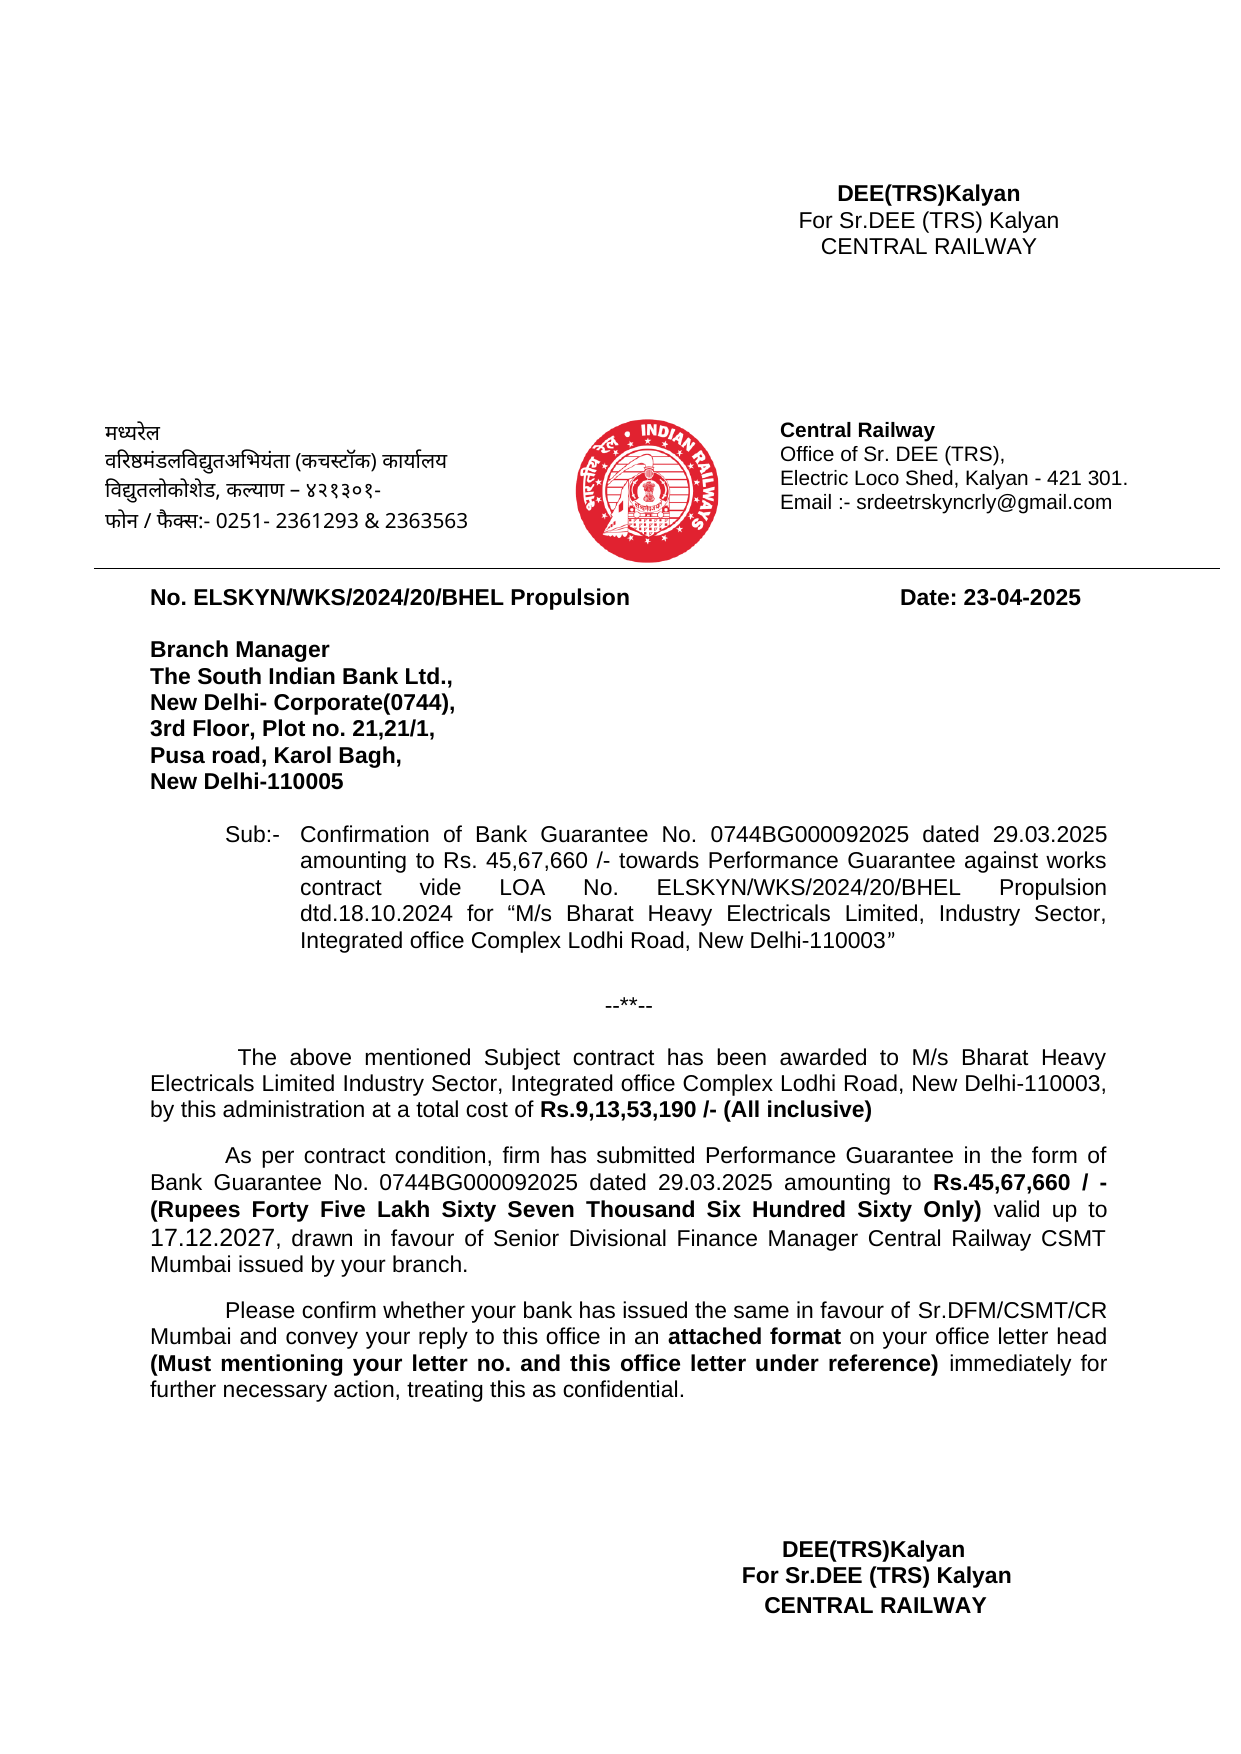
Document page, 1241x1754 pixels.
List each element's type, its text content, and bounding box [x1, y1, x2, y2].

text DEE(TRS)Kalyan [750, 1536, 1107, 1562]
picture [575, 418, 719, 563]
table_header मध्यरेल वरिष्ठमंडलविद्युतअभियंता (कचस्टॉक) कार्यालय विद्युतलोकोशेड, कल्याण – ४२१३०१- फोन / फैक्स:- 0251- 2361293 & 2363563 [94, 418, 544, 568]
table_header Central Railway Office of Sr. DEE (TRS), Electric Loco Shed, Kalyan - 421 301. Email :- srdeetrskyncrly@gmail.com [769, 418, 1220, 568]
text As per contract condition, firm has submitted Performance Guarantee in the form of Bank Guarantee No. 0744BG000092025 dated 29.03.2025 amounting to Rs.45,67,660 / - (Rupees Forty Five Lakh Sixty Seven Thousand Six Hundred Sixty Only) valid up to 17.12.2027, drawn in favour of Senior Divisional Finance Manager Central Railway CSMT Mumbai issued by your branch. [150, 1142, 1107, 1278]
text The above mentioned Subject contract has been awarded to M/s Bharat Heavy Electricals Limited Industry Sector, Integrated office Complex Lodhi Road, New Delhi-110003, by this administration at a total cost of Rs.9,13,53,190 /- (All inclusive) [150, 1043, 1107, 1123]
text Please confirm whether your bank has issued the same in favour of Sr.DFM/CSMT/CR Mumbai and convey your reply to this office in an attached format on your office letter head (Must mentioning your letter no. and this office letter under reference) immediately for further necessary action, treating this as confidential. [150, 1297, 1107, 1402]
text Sub:- Confirmation of Bank Guarantee No. 0744BG000092025 dated 29.03.2025 amounting to Rs. 45,67,660 /- towards Performance Guarantee against works contract vide LOA No. ELSKYN/WKS/2024/20/BHEL Propulsion dtd.18.10.2024 for “M/s Bharat Heavy Electricals Limited, Industry Sector, Integrated office Complex Lodhi Road, New Delhi-110003” [225, 821, 1107, 954]
text New Delhi- Corporate(0744), [150, 689, 1107, 715]
text DEE(TRS)Kalyan [750, 180, 1107, 207]
text For Sr.DEE (TRS) Kalyan [750, 207, 1107, 233]
text No. ELSKYN/WKS/2024/20/BHEL Propulsion Date: 23-04-2025 [150, 584, 1110, 610]
text Branch Manager [150, 636, 1164, 663]
text New Delhi-110005 [150, 768, 1107, 794]
text CENTRAL RAILWAY [750, 233, 1107, 259]
table_header [544, 418, 769, 568]
text --**-- [150, 992, 1107, 1019]
text 3rd Floor, Plot no. 21,21/1, [150, 715, 1107, 742]
text The South Indian Bank Ltd., [150, 663, 1107, 689]
text Pusa road, Karol Bagh, [150, 742, 1107, 768]
text CENTRAL RAILWAY [150, 1592, 1107, 1618]
text For Sr.DEE (TRS) Kalyan [150, 1562, 1107, 1588]
